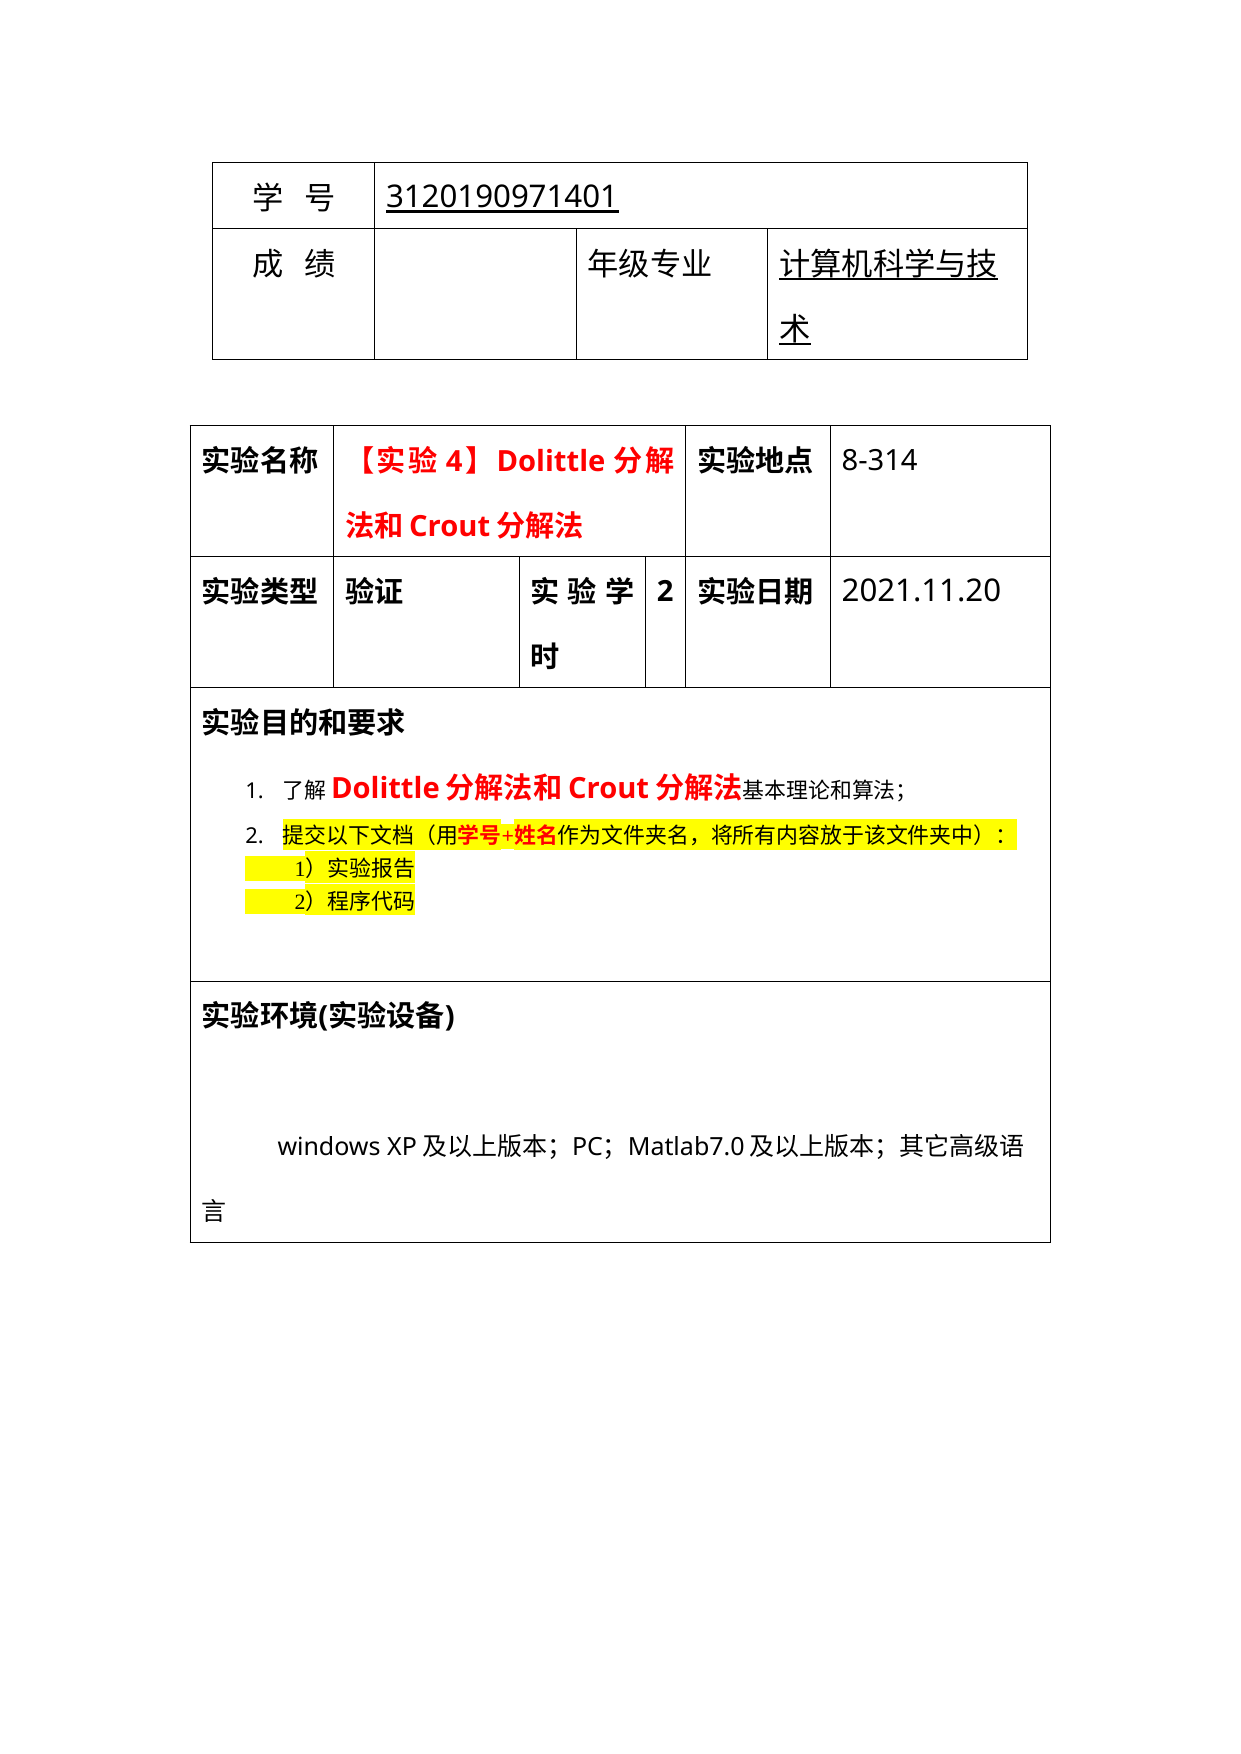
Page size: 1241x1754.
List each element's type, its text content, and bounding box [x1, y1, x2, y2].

table_cell 成 绩 [213, 229, 374, 359]
table_cell 实验目的和要求 了解Dolittle分解法和Crout分解法基本理论和算法； 提交以下文档（用学号+姓名作为文件夹名，将所有内容放于该文件夹中）： 1）实验报告 2）程序代码 [191, 688, 1050, 981]
table_cell 实验环境(实验设备) windows XP及以上版本；PC；Matlab7.0及以上版本；其它高级语言 [191, 982, 1050, 1242]
table_cell 计算机科学与技术 [768, 229, 1027, 359]
table_cell 学 号 [213, 163, 374, 228]
table_cell 年级专业 [577, 229, 767, 359]
table_cell 3120190971401 [375, 163, 1027, 228]
table_cell 实验日期 [686, 557, 830, 687]
table_header 实验地点 [686, 426, 830, 556]
table_cell 2021.11.20 [831, 557, 1050, 687]
table_header 【实验4】Dolittle分解法和Crout分解法 [334, 426, 685, 556]
table_header 8-314 [831, 426, 1050, 556]
table_cell 实验学时 [520, 557, 645, 687]
table_cell [375, 229, 576, 359]
table_cell 验证 [334, 557, 519, 687]
table_cell 实验类型 [191, 557, 333, 687]
table_header 实验名称 [191, 426, 333, 556]
table_cell 2 [646, 557, 685, 687]
